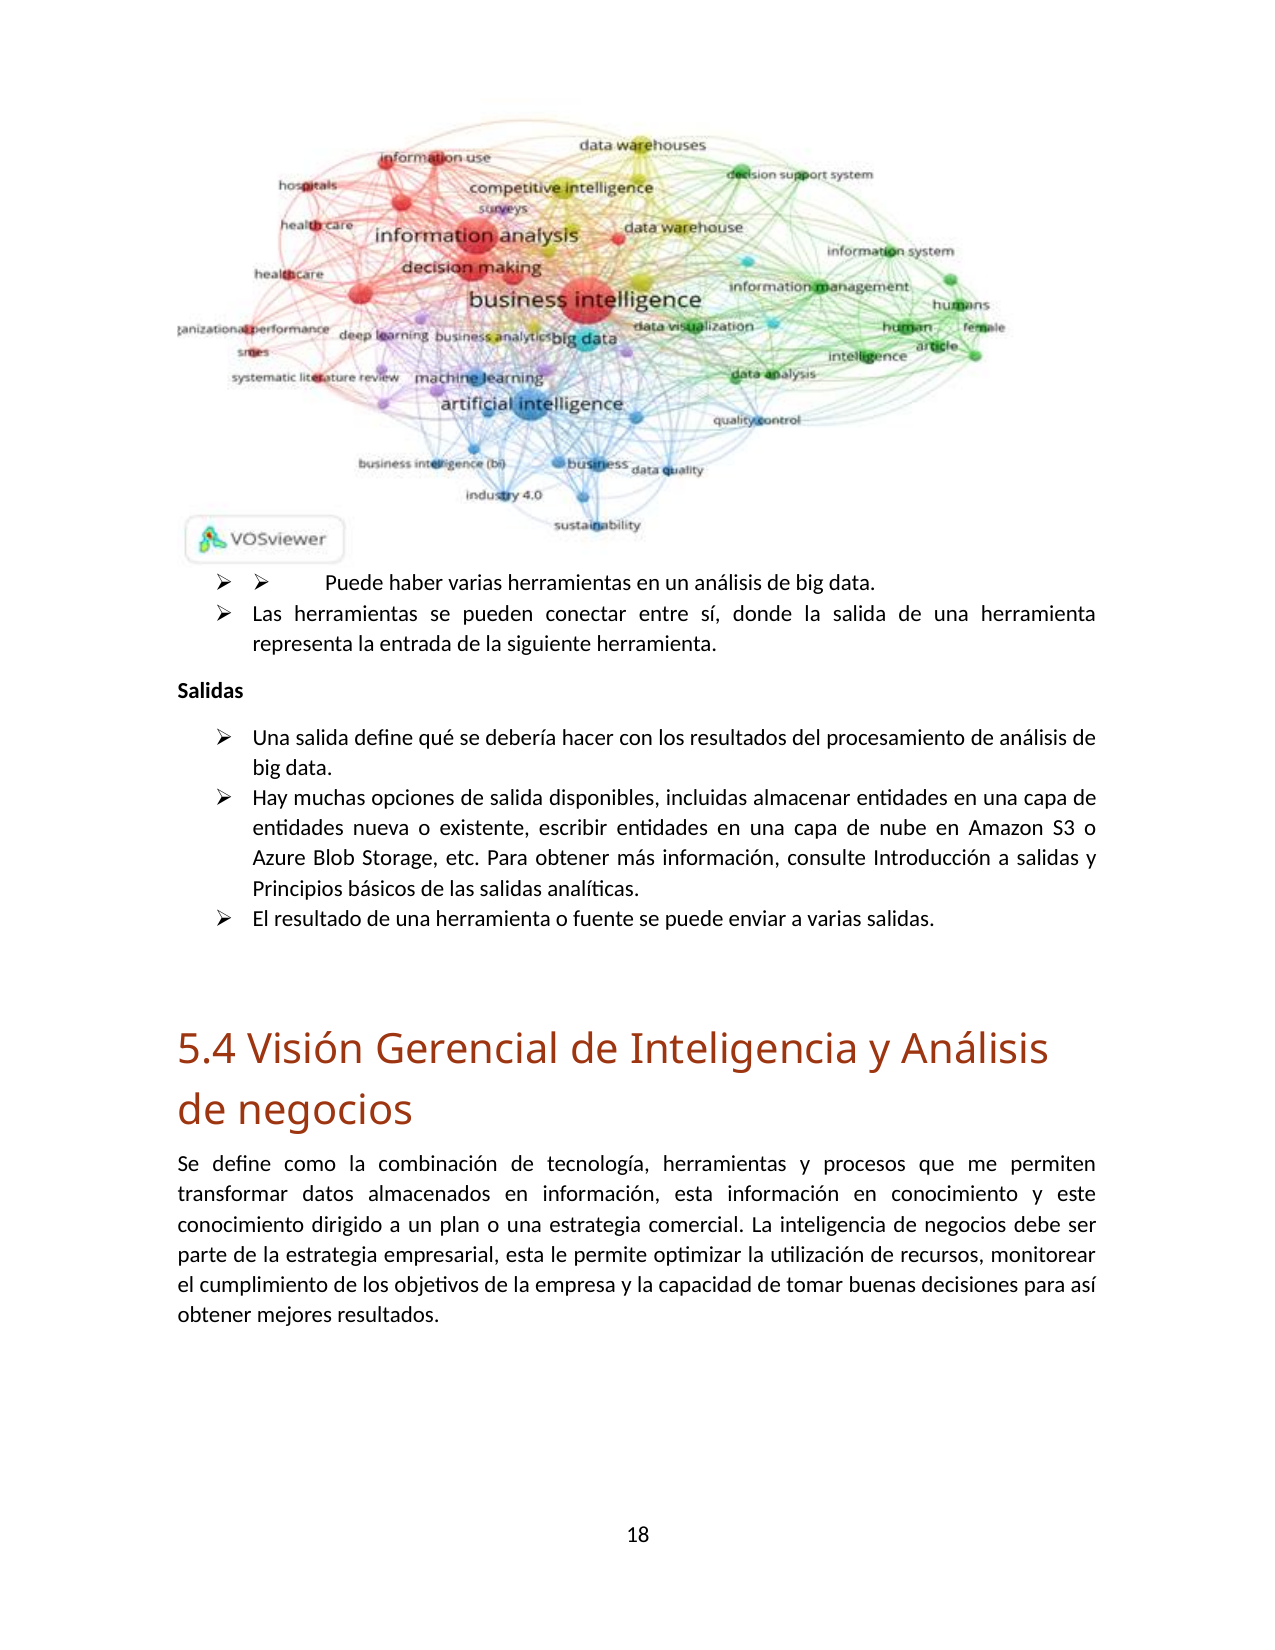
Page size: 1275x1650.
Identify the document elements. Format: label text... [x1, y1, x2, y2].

picture [177, 98, 1042, 569]
subtitle 5.4 Visión Gerencial de Inteligencia y Análisis de negocios [177, 1018, 1098, 1137]
text Se define como la combinación de tecnología, herramientas y procesos que me permiten transformar datos almacenados en información, esta información en conocimiento y este conocimiento dirigido a un plan o una estrategia comercial. La inteligencia de negocios debe ser parte de la estrategia empresarial, esta le permite optimizar la utilización de recursos, monitorear el cumplimiento de los objetivos de la empresa y la capacidad de tomar buenas decisiones para así obtener mejores resultados. [177, 1149, 1098, 1328]
text Salidas [177, 676, 1098, 704]
list Las herramientas se pueden conectar entre sí, donde la salida de una herramienta representa la entrada de la siguiente herramienta. [215, 599, 1098, 657]
list El resultado de una herramienta o fuente se puede enviar a varias salidas. [215, 904, 1098, 932]
list Una salida define qué se debería hacer con los resultados del procesamiento de análisis de big data. [215, 723, 1098, 781]
list Hay muchas opciones de salida disponibles, incluidas almacenar entidades en una capa de entidades nueva o existente, escribir entidades en una capa de nube en Amazon S3 o Azure Blob Storage, etc. Para obtener más información, consulte Introducción a salidas y Principios básicos de las salidas analíticas. [215, 783, 1098, 902]
